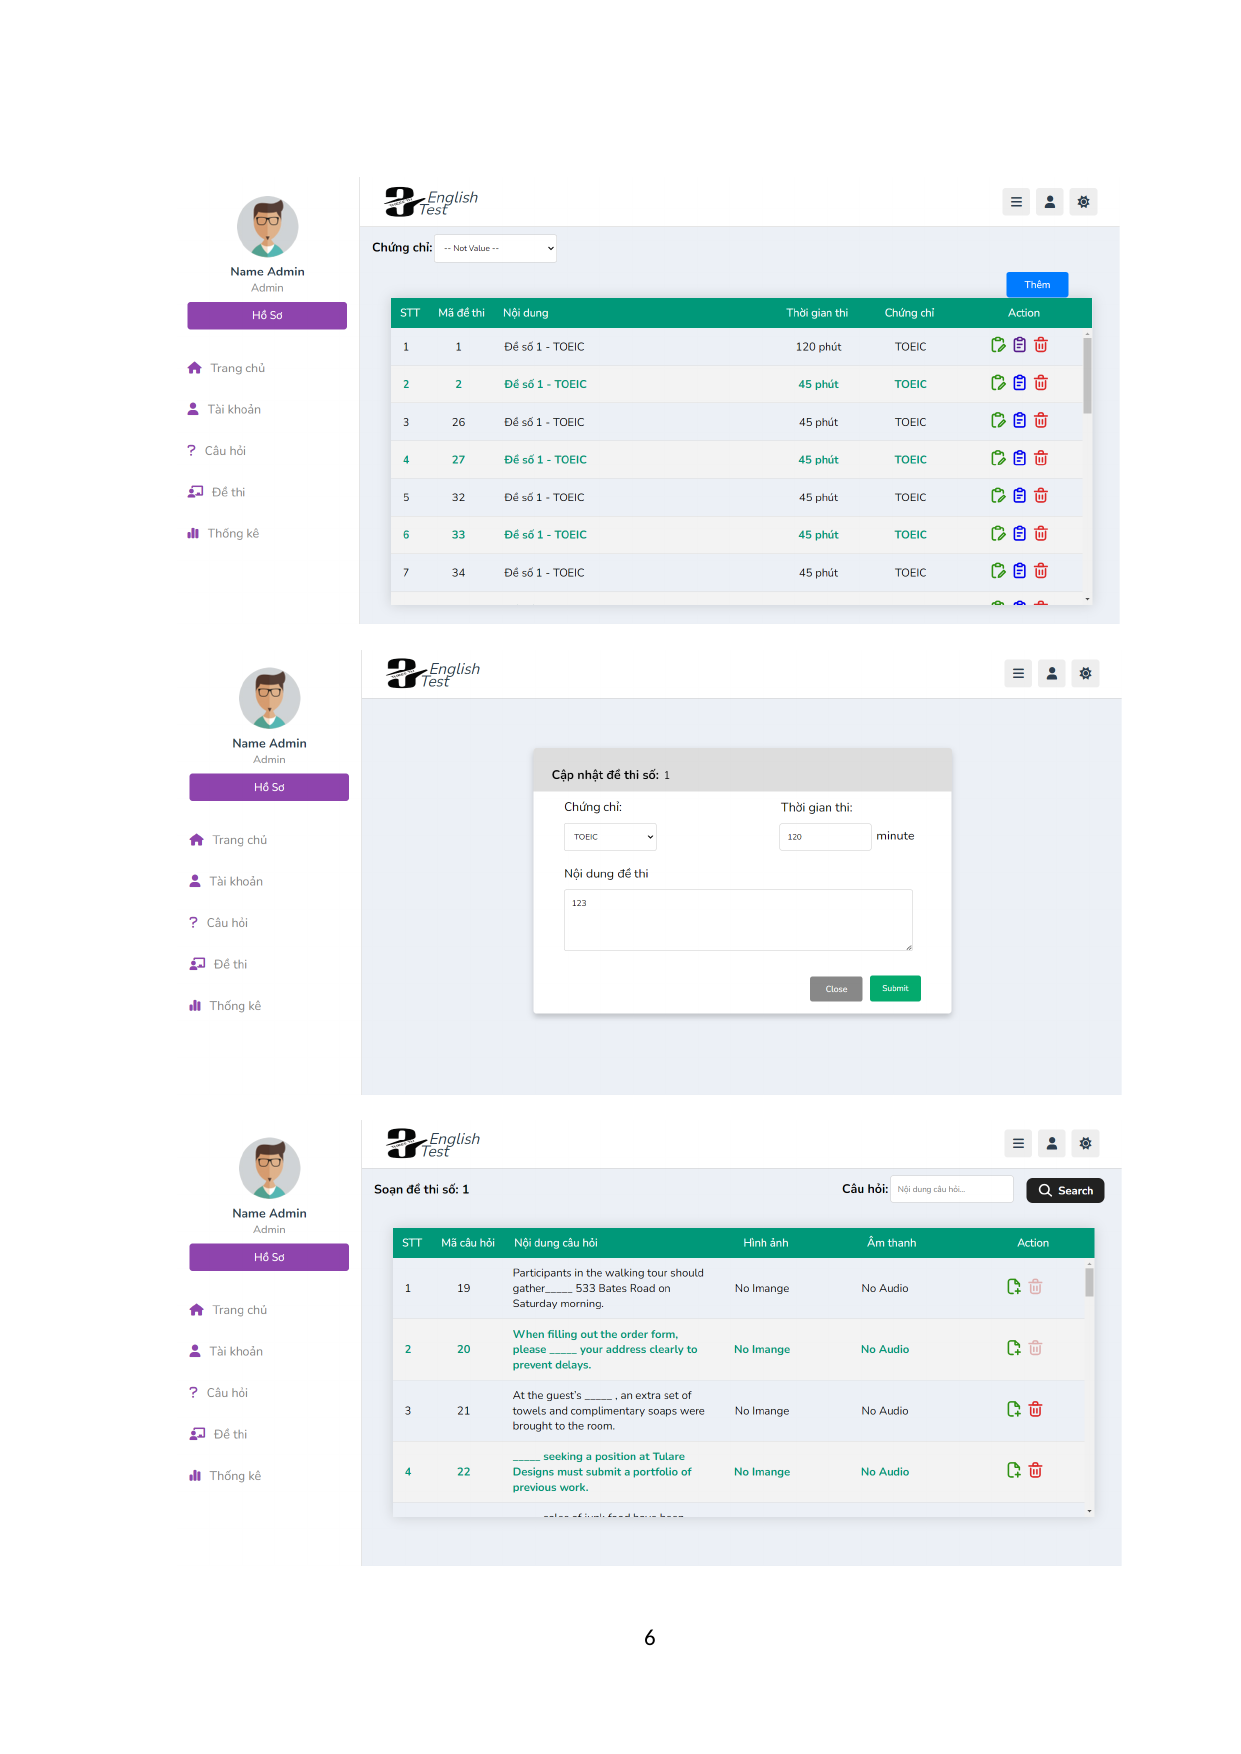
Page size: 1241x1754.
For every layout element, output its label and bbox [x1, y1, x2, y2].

picture [177, 650, 1122, 1095]
picture [177, 177, 1120, 624]
picture [177, 1120, 1122, 1566]
